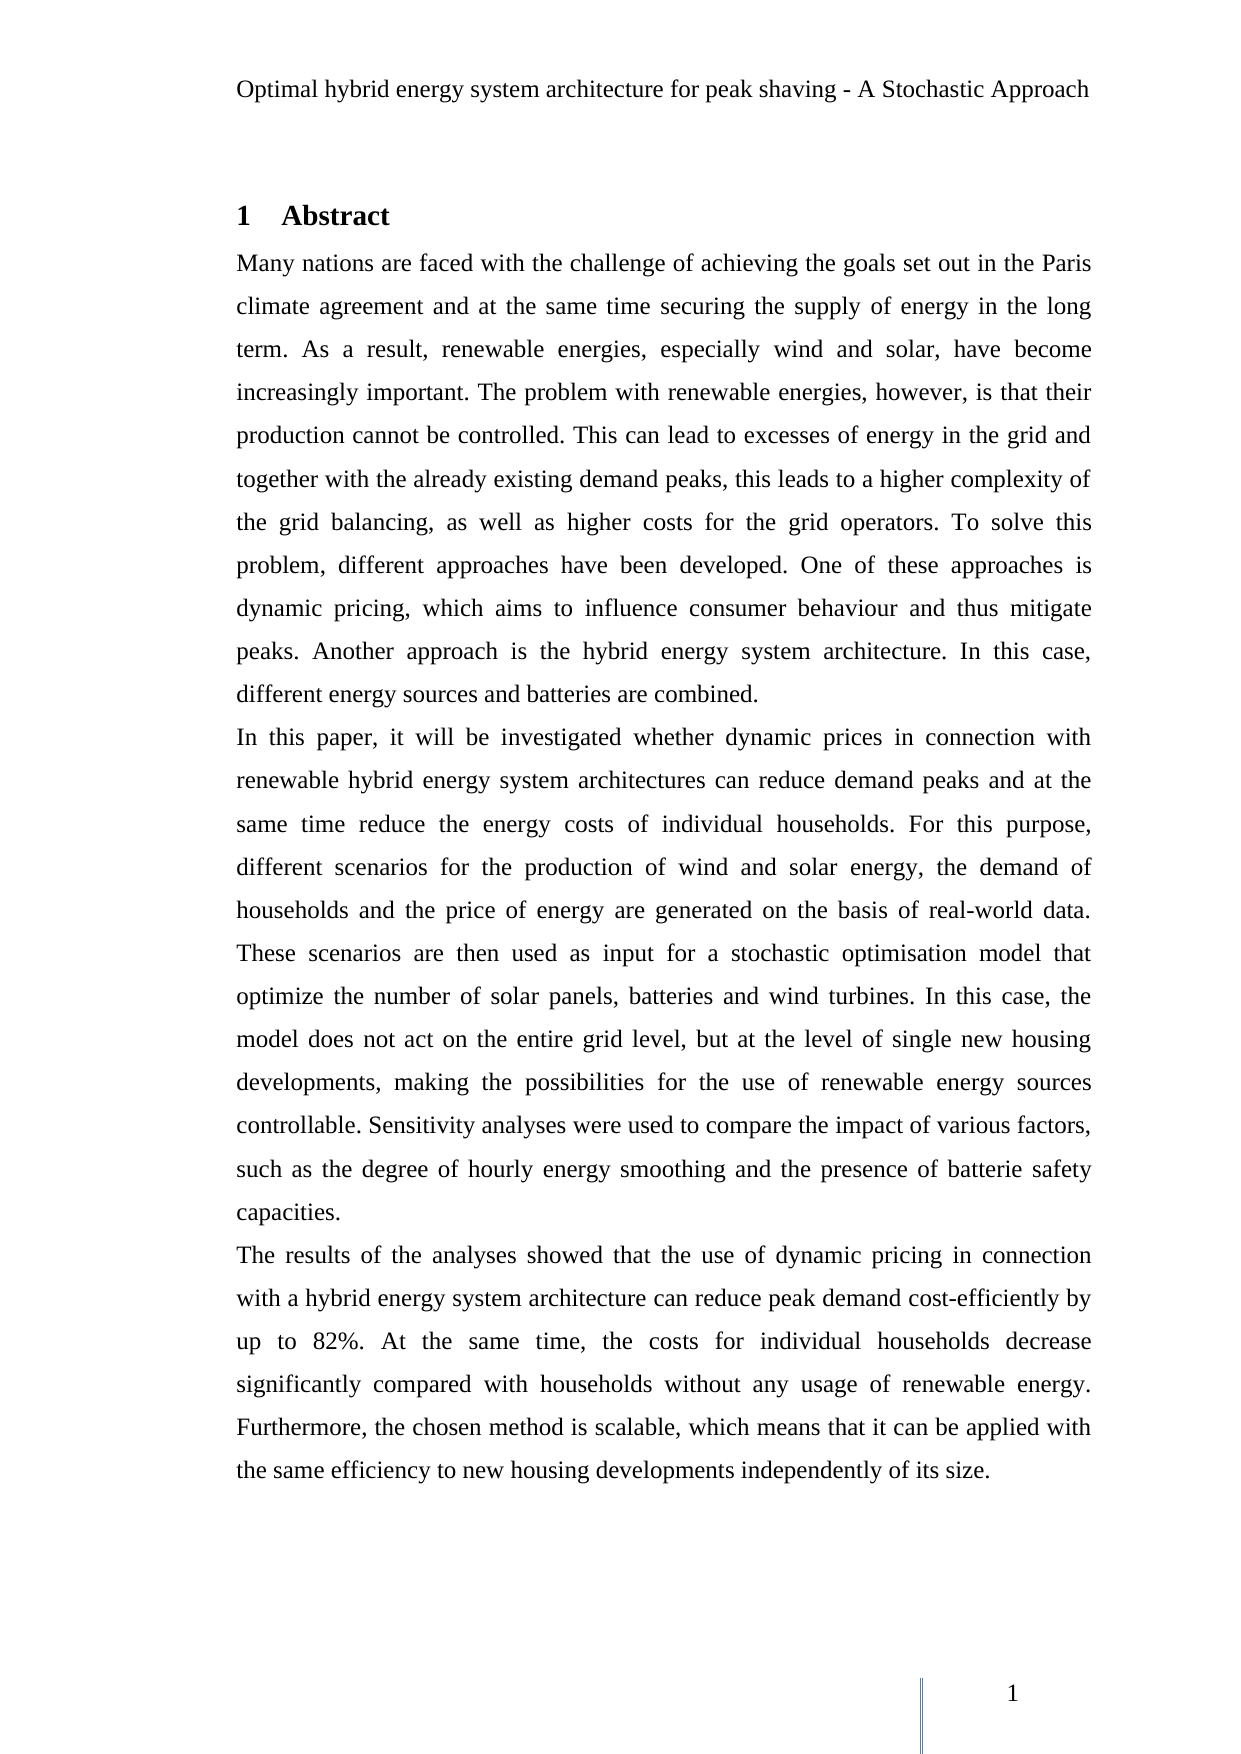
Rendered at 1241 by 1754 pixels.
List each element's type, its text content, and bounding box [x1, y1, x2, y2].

text Many nations are faced with the challenge of achieving the goals set out in the Paris climate agreement and at the same time securing the supply of energy in the long term. As a result, renewable energies, especially wind and solar, have become increasingly important. The problem with renewable energies, however, is that their production cannot be controlled. This can lead to excesses of energy in the grid and together with the already existing demand peaks, this leads to a higher complexity of the grid balancing, as well as higher costs for the grid operators. To solve this problem, different approaches have been developed. One of these approaches is dynamic pricing, which aims to influence consumer behaviour and thus mitigate peaks. Another approach is the hybrid energy system architecture. In this case, different energy sources and batteries are combined. [236, 248, 1092, 708]
text The results of the analyses showed that the use of dynamic pricing in connection with a hybrid energy system architecture can reduce peak demand cost-efficiently by up to 82%. At the same time, the costs for individual households decrease significantly compared with households without any usage of renewable energy. Furthermore, the chosen method is scalable, which means that it can be applied with the same efficiency to new housing developments independently of its size. [236, 1240, 1092, 1484]
subtitle Abstract [236, 198, 1092, 231]
text In this paper, it will be investigated whether dynamic prices in connection with renewable hybrid energy system architectures can reduce demand peaks and at the same time reduce the energy costs of individual households. For this purpose, different scenarios for the production of wind and solar energy, the demand of households and the price of energy are generated on the basis of real-world data. These scenarios are then used as input for a stochastic optimisation model that optimize the number of solar panels, batteries and wind turbines. In this case, the model does not act on the entire grid level, but at the level of single new housing developments, making the possibilities for the use of renewable energy sources controllable. Sensitivity analyses were used to compare the impact of various factors, such as the degree of hourly energy smoothing and the presence of batterie safety capacities. [236, 722, 1092, 1226]
